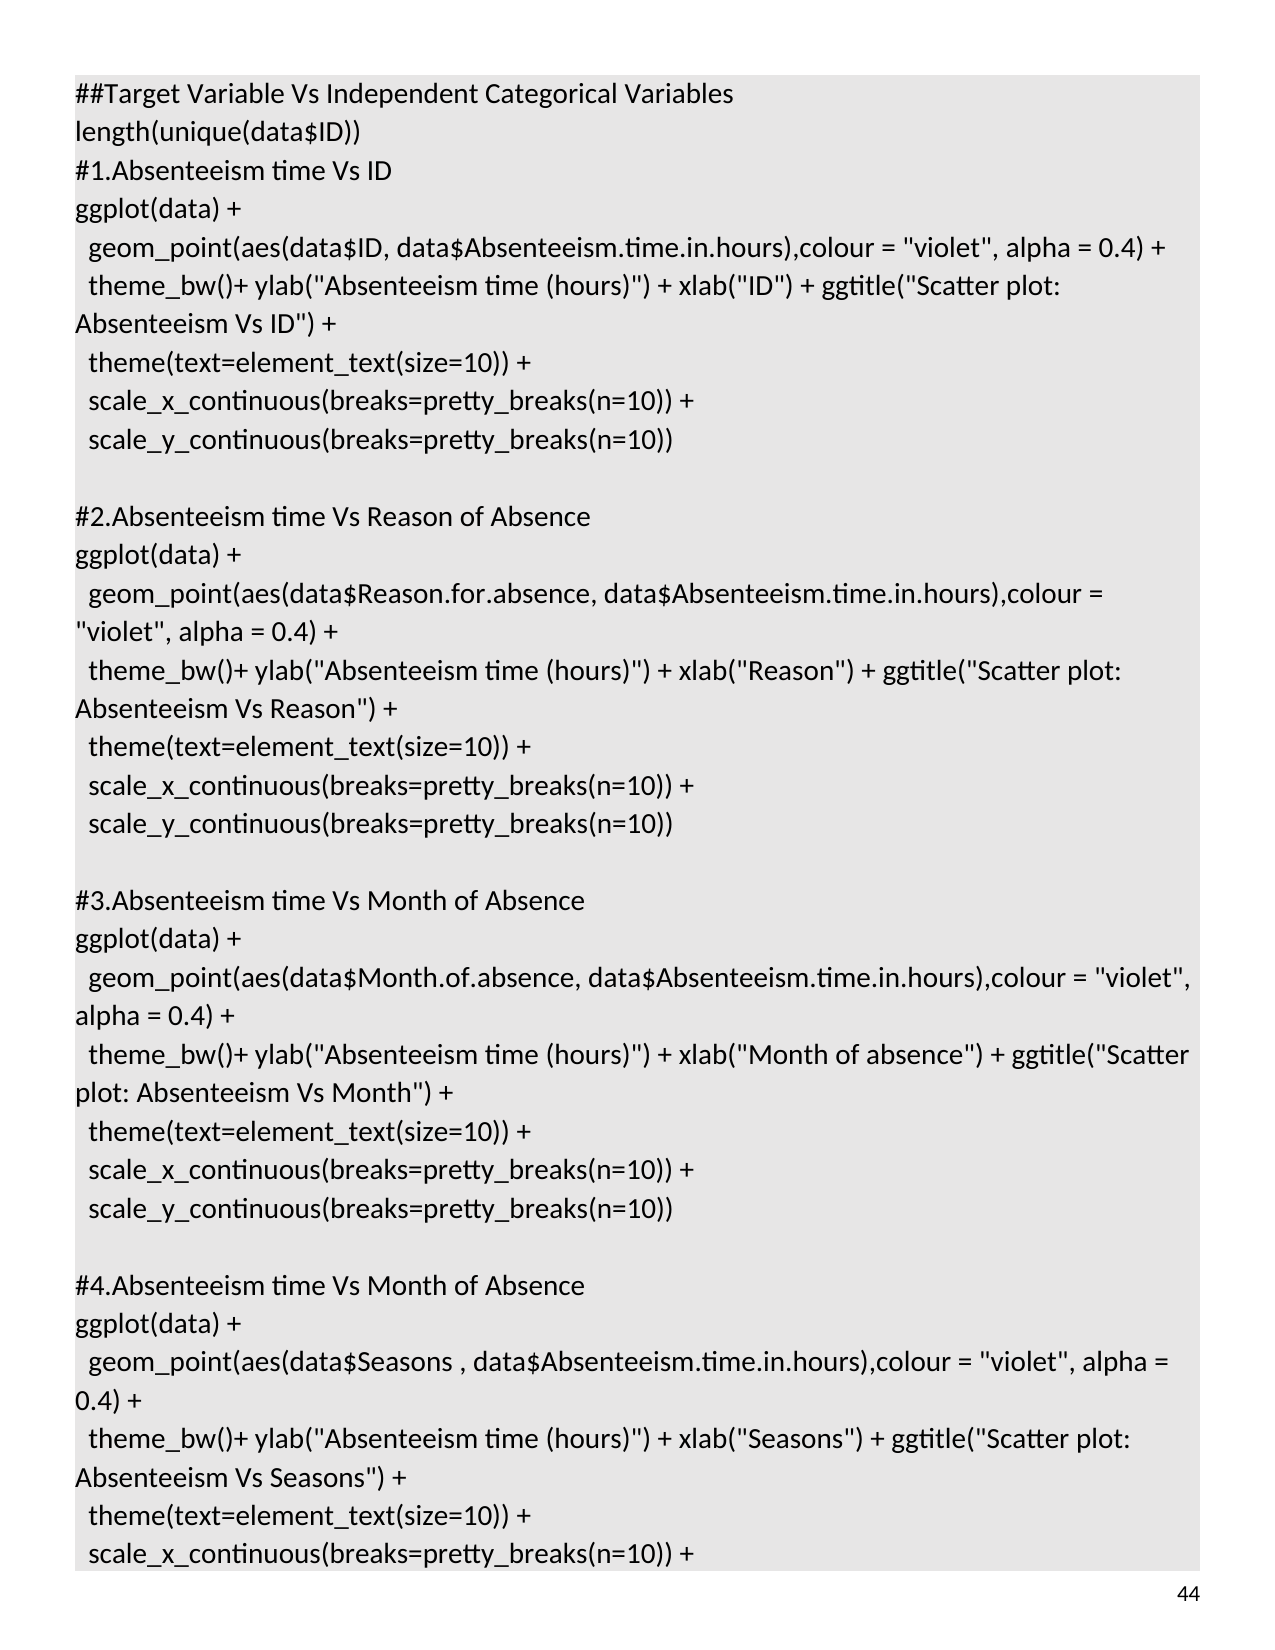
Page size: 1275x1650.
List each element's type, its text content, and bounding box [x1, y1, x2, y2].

text geom_point(aes(data$Seasons , data$Absenteeism.time.in.hours),colour = "violet", alpha = 0.4) + [75, 1343, 1200, 1417]
text scale_x_continuous(breaks=pretty_breaks(n=10)) + [75, 382, 1200, 418]
text ggplot(data) + [75, 1305, 1200, 1341]
text #1.Absenteeism time Vs ID [75, 152, 1200, 187]
text length(unique(data$ID)) [75, 113, 1200, 149]
text ggplot(data) + [75, 536, 1200, 572]
text geom_point(aes(data$Month.of.absence, data$Absenteeism.time.in.hours),colour = "violet", alpha = 0.4) + [75, 959, 1200, 1033]
text theme(text=element_text(size=10)) + [75, 344, 1200, 380]
text theme(text=element_text(size=10)) + [75, 1113, 1200, 1148]
text scale_x_continuous(breaks=pretty_breaks(n=10)) + [75, 1536, 1200, 1571]
text ggplot(data) + [75, 190, 1200, 226]
text theme_bw()+ ylab("Absenteeism time (hours)") + xlab("Seasons") + ggtitle("Scatter plot: Absenteeism Vs Seasons") + [75, 1420, 1200, 1494]
text #4.Absenteeism time Vs Month of Absence [75, 1267, 1200, 1302]
text geom_point(aes(data$Reason.for.absence, data$Absenteeism.time.in.hours),colour = "violet", alpha = 0.4) + [75, 575, 1200, 649]
text scale_y_continuous(breaks=pretty_breaks(n=10)) [75, 1190, 1200, 1225]
text ggplot(data) + [75, 921, 1200, 956]
text geom_point(aes(data$ID, data$Absenteeism.time.in.hours),colour = "violet", alpha = 0.4) + [75, 229, 1200, 264]
text ##Target Variable Vs Independent Categorical Variables [75, 75, 1200, 111]
text scale_x_continuous(breaks=pretty_breaks(n=10)) + [75, 767, 1200, 802]
text theme_bw()+ ylab("Absenteeism time (hours)") + xlab("Reason") + ggtitle("Scatter plot: Absenteeism Vs Reason") + [75, 652, 1200, 726]
text #2.Absenteeism time Vs Reason of Absence [75, 498, 1200, 533]
text #3.Absenteeism time Vs Month of Absence [75, 882, 1200, 918]
text scale_y_continuous(breaks=pretty_breaks(n=10)) [75, 421, 1200, 457]
text theme(text=element_text(size=10)) + [75, 1497, 1200, 1533]
text theme(text=element_text(size=10)) + [75, 728, 1200, 764]
text theme_bw()+ ylab("Absenteeism time (hours)") + xlab("ID") + ggtitle("Scatter plot: Absenteeism Vs ID") + [75, 267, 1200, 341]
text theme_bw()+ ylab("Absenteeism time (hours)") + xlab("Month of absence") + ggtitle("Scatter plot: Absenteeism Vs Month") + [75, 1036, 1200, 1110]
text scale_x_continuous(breaks=pretty_breaks(n=10)) + [75, 1151, 1200, 1187]
text scale_y_continuous(breaks=pretty_breaks(n=10)) [75, 805, 1200, 841]
